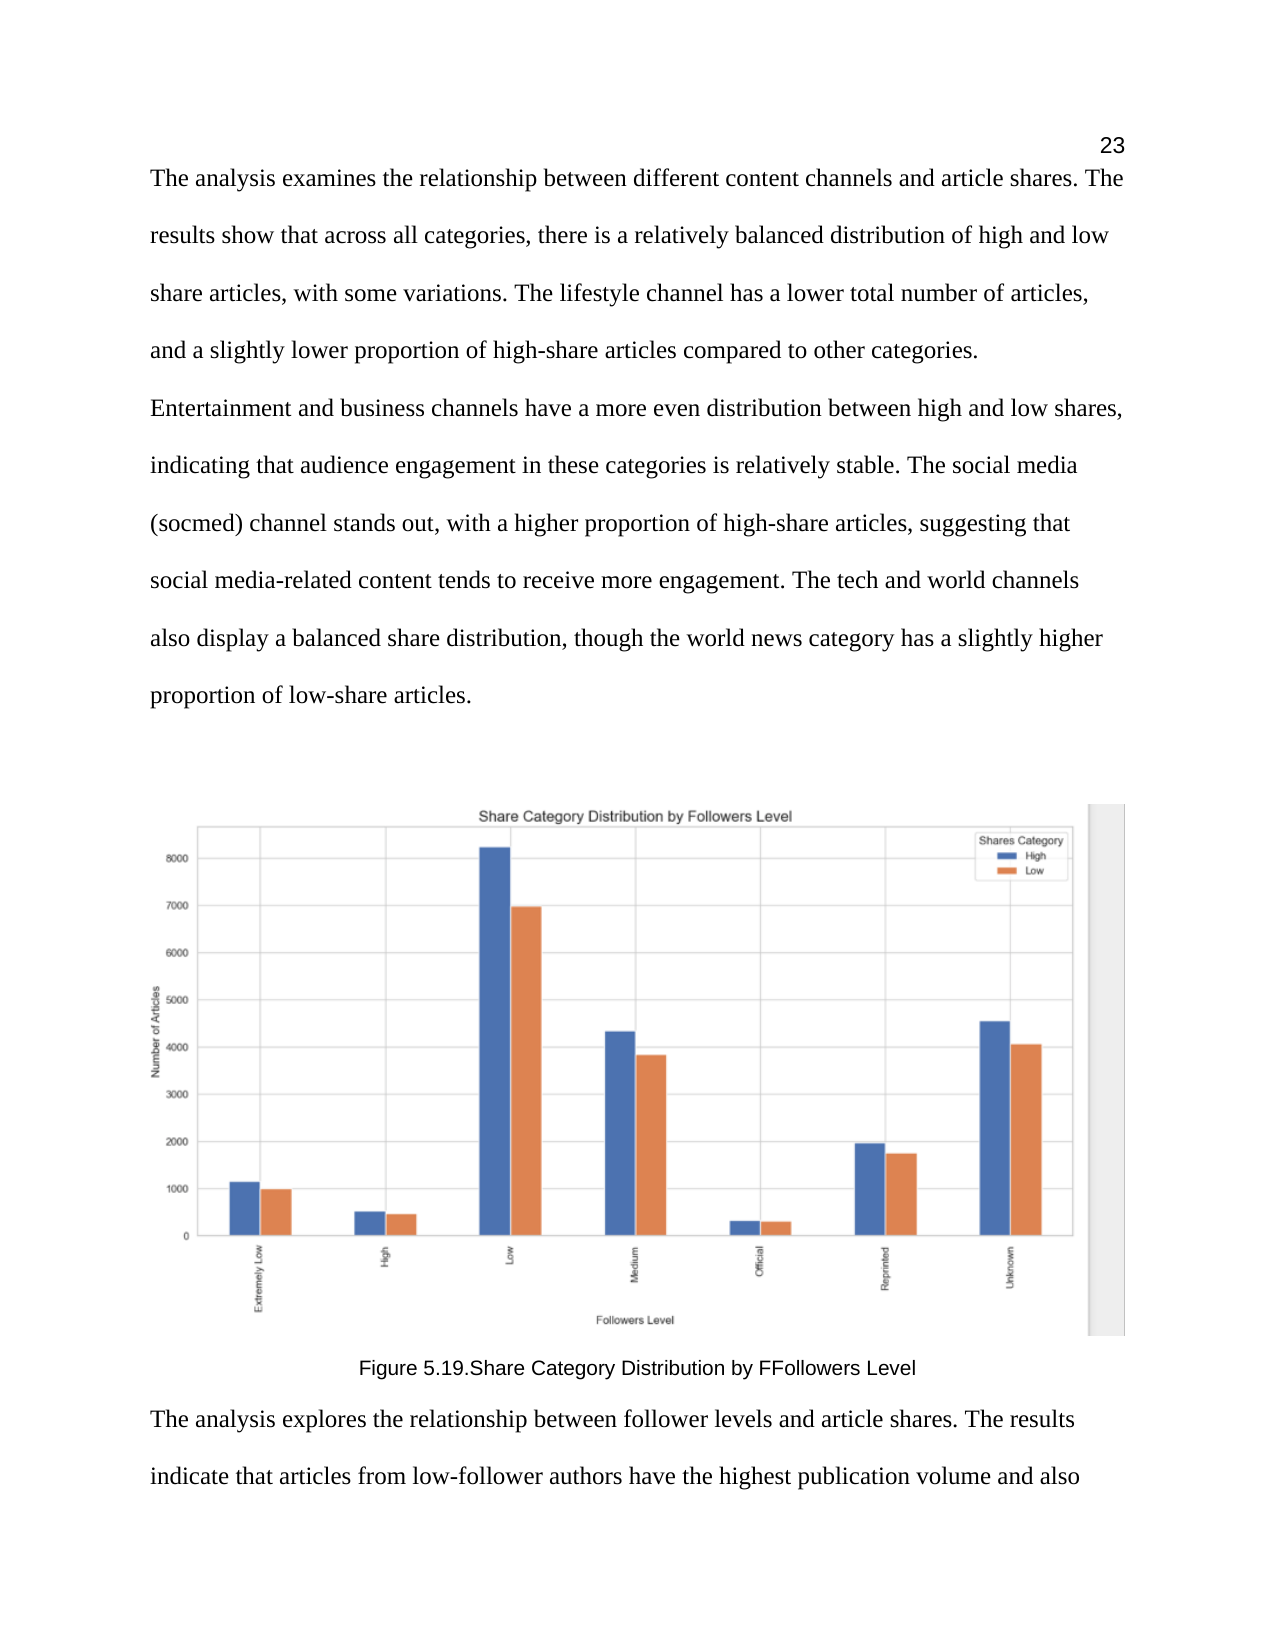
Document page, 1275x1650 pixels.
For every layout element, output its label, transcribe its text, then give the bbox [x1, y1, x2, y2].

picture [150, 804, 1125, 1336]
text Figure 5.19.Share Category Distribution by FFollowers Level [150, 1356, 1125, 1380]
text The analysis examines the relationship between different content channels and article shares. The results show that across all categories, there is a relatively balanced distribution of high and low share articles, with some variations. The lifestyle channel has a lower total number of articles, and a slightly lower proportion of high-share articles compared to other categories. Entertainment and business channels have a more even distribution between high and low shares, indicating that audience engagement in these categories is relatively stable. The social media (socmed) channel stands out, with a higher proportion of high-share articles, suggesting that social media-related content tends to receive more engagement. The tech and world channels also display a balanced share distribution, though the world news category has a slightly higher proportion of low-share articles. [150, 163, 1125, 709]
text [150, 1404, 1125, 1490]
